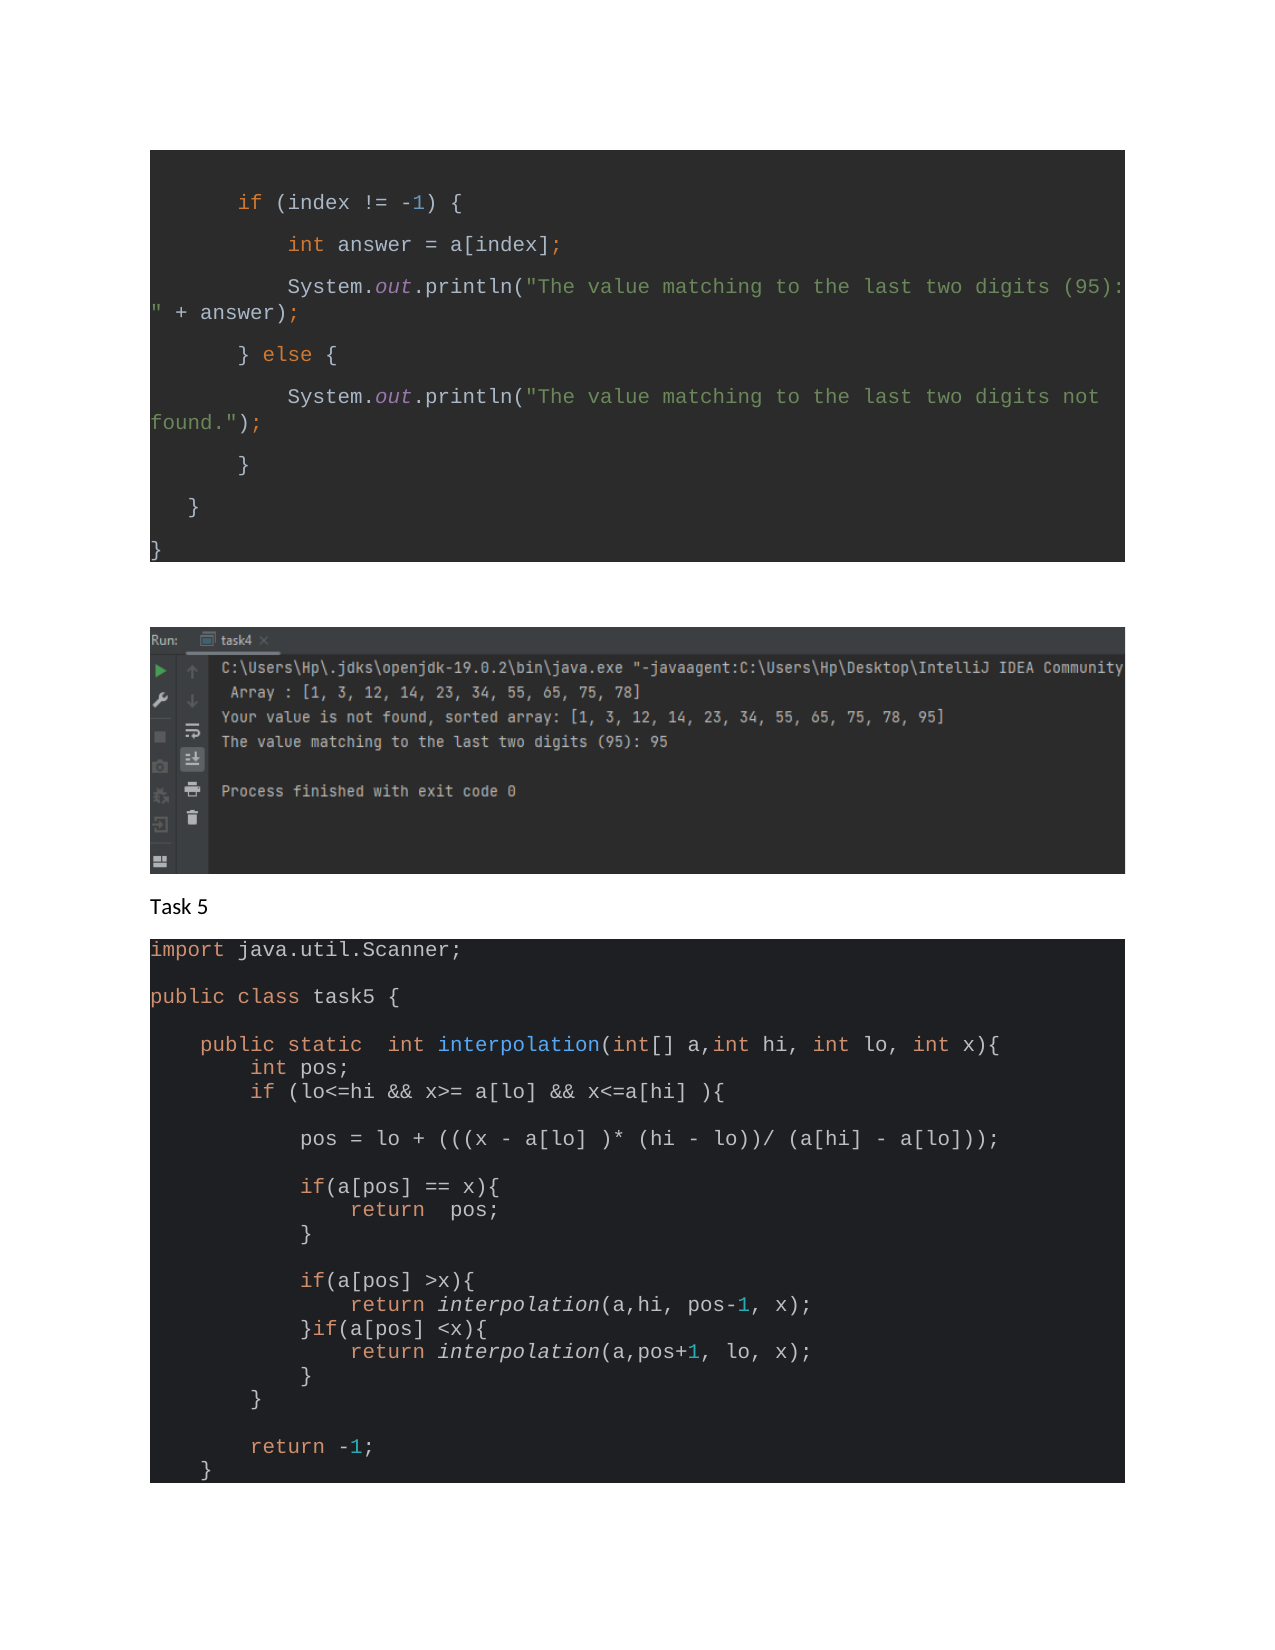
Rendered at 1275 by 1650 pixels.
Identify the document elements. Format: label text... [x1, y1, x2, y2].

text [150, 939, 1125, 1483]
text int answer = a[index]; [150, 234, 1125, 258]
text Task 5 [150, 892, 1125, 920]
text System.out.println("The value matching to the last two digits (95): " + answer); [150, 277, 1125, 326]
text } [150, 538, 1125, 562]
text if (index != -1) { [150, 192, 1125, 216]
text System.out.println("The value matching to the last two digits not found."); [150, 386, 1125, 436]
picture [150, 627, 1125, 874]
text } [150, 454, 1125, 478]
text } [150, 496, 1125, 520]
text } else { [150, 344, 1125, 368]
